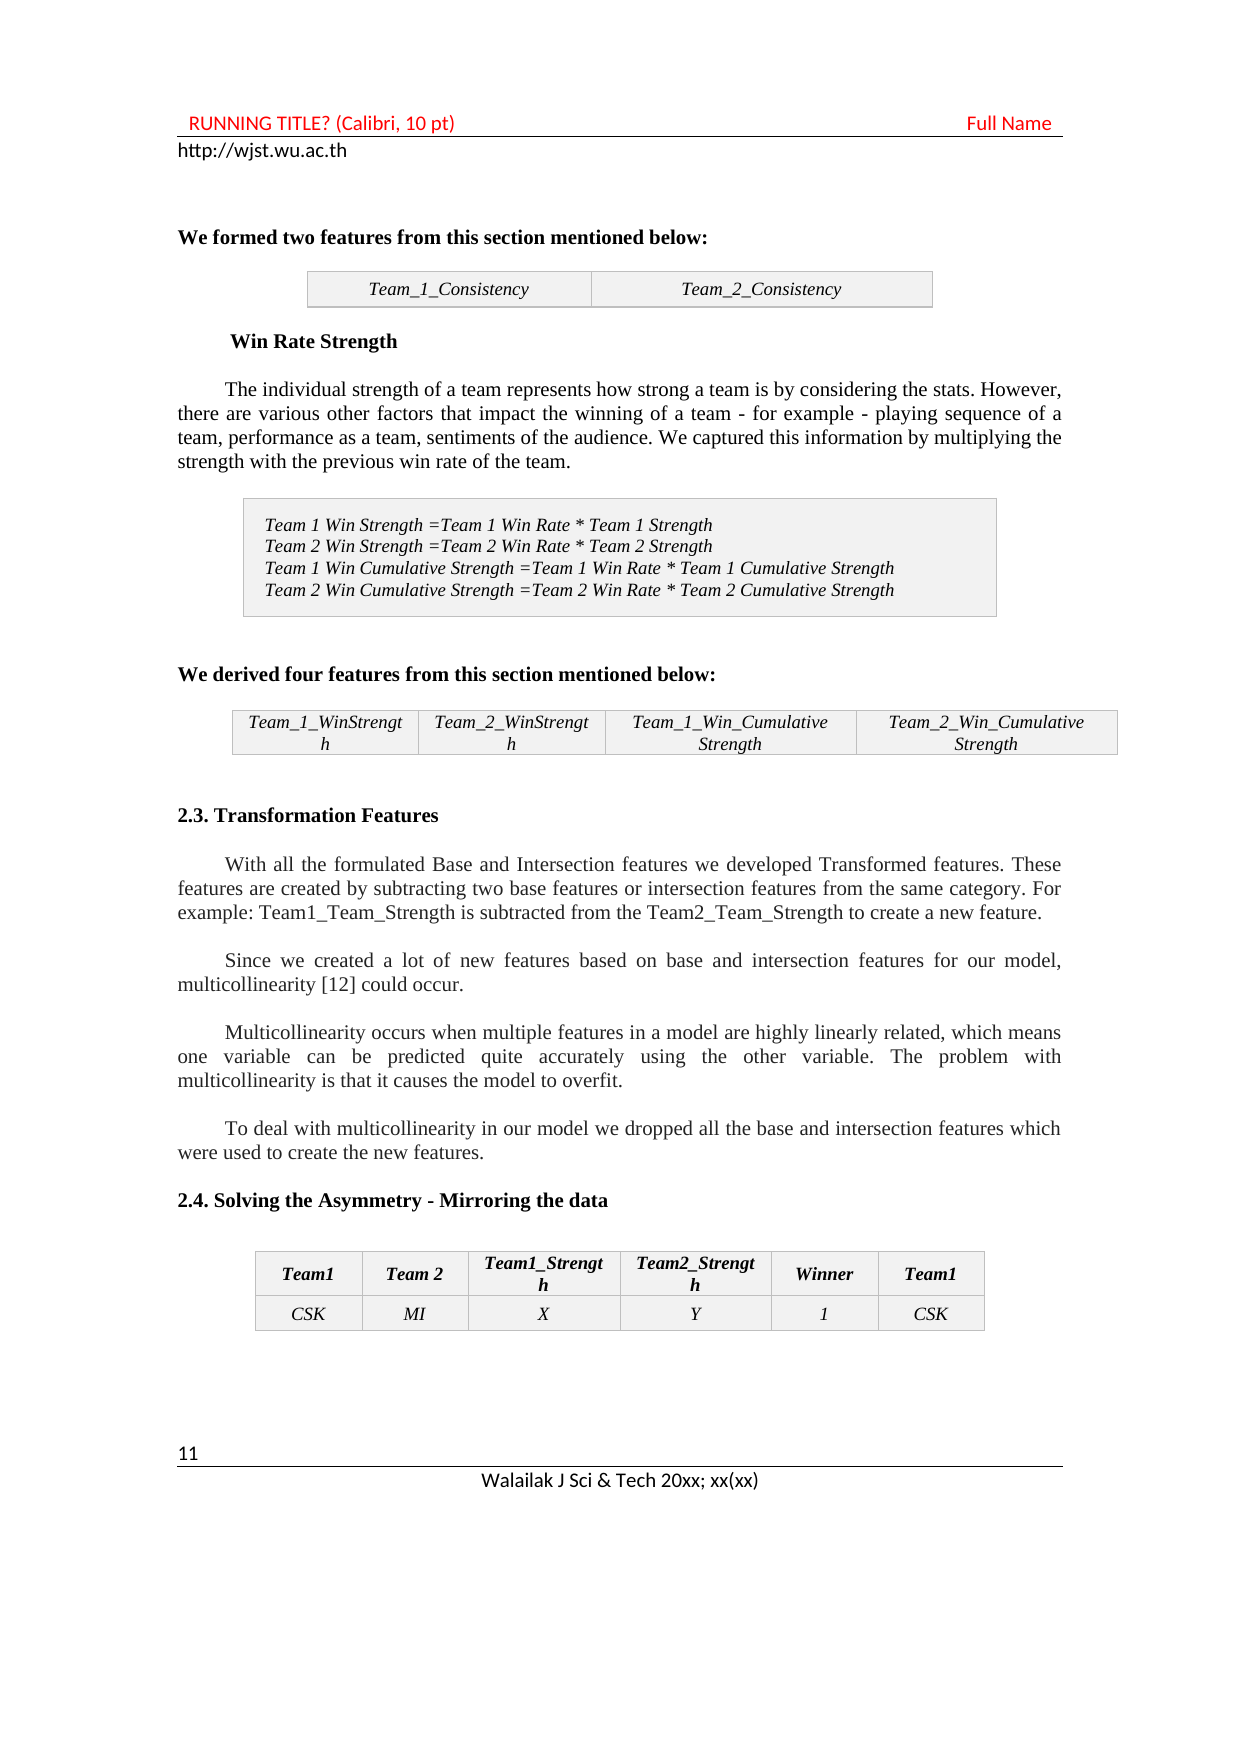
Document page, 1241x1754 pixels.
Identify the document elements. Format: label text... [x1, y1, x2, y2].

table_cell 1 [772, 1296, 878, 1330]
text The individual strength of a team represents how strong a team is by considering the stats. However, there are various other factors that impact the winning of a team - for example - playing sequence of a team, performance as a team, sentiments of the audience. We captured this information by multiplying the strength with the previous win rate of the team. [177, 377, 1063, 473]
table_header Team_2_Consistency [592, 272, 932, 306]
text Multicollinearity occurs when multiple features in a model are highly linearly related, which means one variable can be predicted quite accurately using the other variable. The problem with multicollinearity is that it causes the model to overfit. [177, 1020, 1063, 1092]
text Win Rate Strength [177, 329, 1063, 353]
table_header Team_1_Consistency [308, 272, 591, 306]
table_cell X [469, 1296, 620, 1330]
table_cell MI [363, 1296, 468, 1330]
table_header Winner [772, 1252, 878, 1295]
table_header Team_2_Win_Cumulative Strength [857, 711, 1117, 754]
table_header Team1 [256, 1252, 362, 1295]
table_header Team_2_WinStrength [419, 711, 605, 754]
table_header Team_1_WinStrength [233, 711, 418, 754]
table_header Team1_Strength [469, 1252, 620, 1295]
table_header Team2_Strength [621, 1252, 771, 1295]
text Since we created a lot of new features based on base and intersection features for our model, multicollinearity [12] could occur. [177, 948, 1063, 996]
text We derived four features from this section mentioned below: [177, 662, 1063, 686]
table_header Team 1 Win Strength =Team 1 Win Rate * Team 1 Strength Team 2 Win Strength =Team 2 Win Rate * Team 2 Strength Team 1 Win Cumulative Strength =Team 1 Win Rate * Team 1 Cumulative Strength Team 2 Win Cumulative Strength =Team 2 Win Rate * Team 2 Cumulative Strength [244, 499, 996, 616]
table_cell CSK [256, 1296, 362, 1330]
text We formed two features from this section mentioned below: [177, 225, 1063, 249]
text 2.3. Transformation Features [177, 803, 1063, 827]
text With all the formulated Base and Intersection features we developed Transformed features. These features are created by subtracting two base features or intersection features from the same category. For example: Team1_Team_Strength is subtracted from the Team2_Team_Strength to create a new feature. [177, 852, 1063, 924]
text To deal with multicollinearity in our model we dropped all the base and intersection features which were used to create the new features. [177, 1116, 1063, 1164]
table_header Team1 [879, 1252, 984, 1295]
table_header Team 2 [363, 1252, 468, 1295]
table_cell CSK [879, 1296, 984, 1330]
table_header Team_1_Win_Cumulative Strength [606, 711, 856, 754]
table_cell Y [621, 1296, 771, 1330]
text 2.4. Solving the Asymmetry - Mirroring the data [177, 1188, 1063, 1212]
